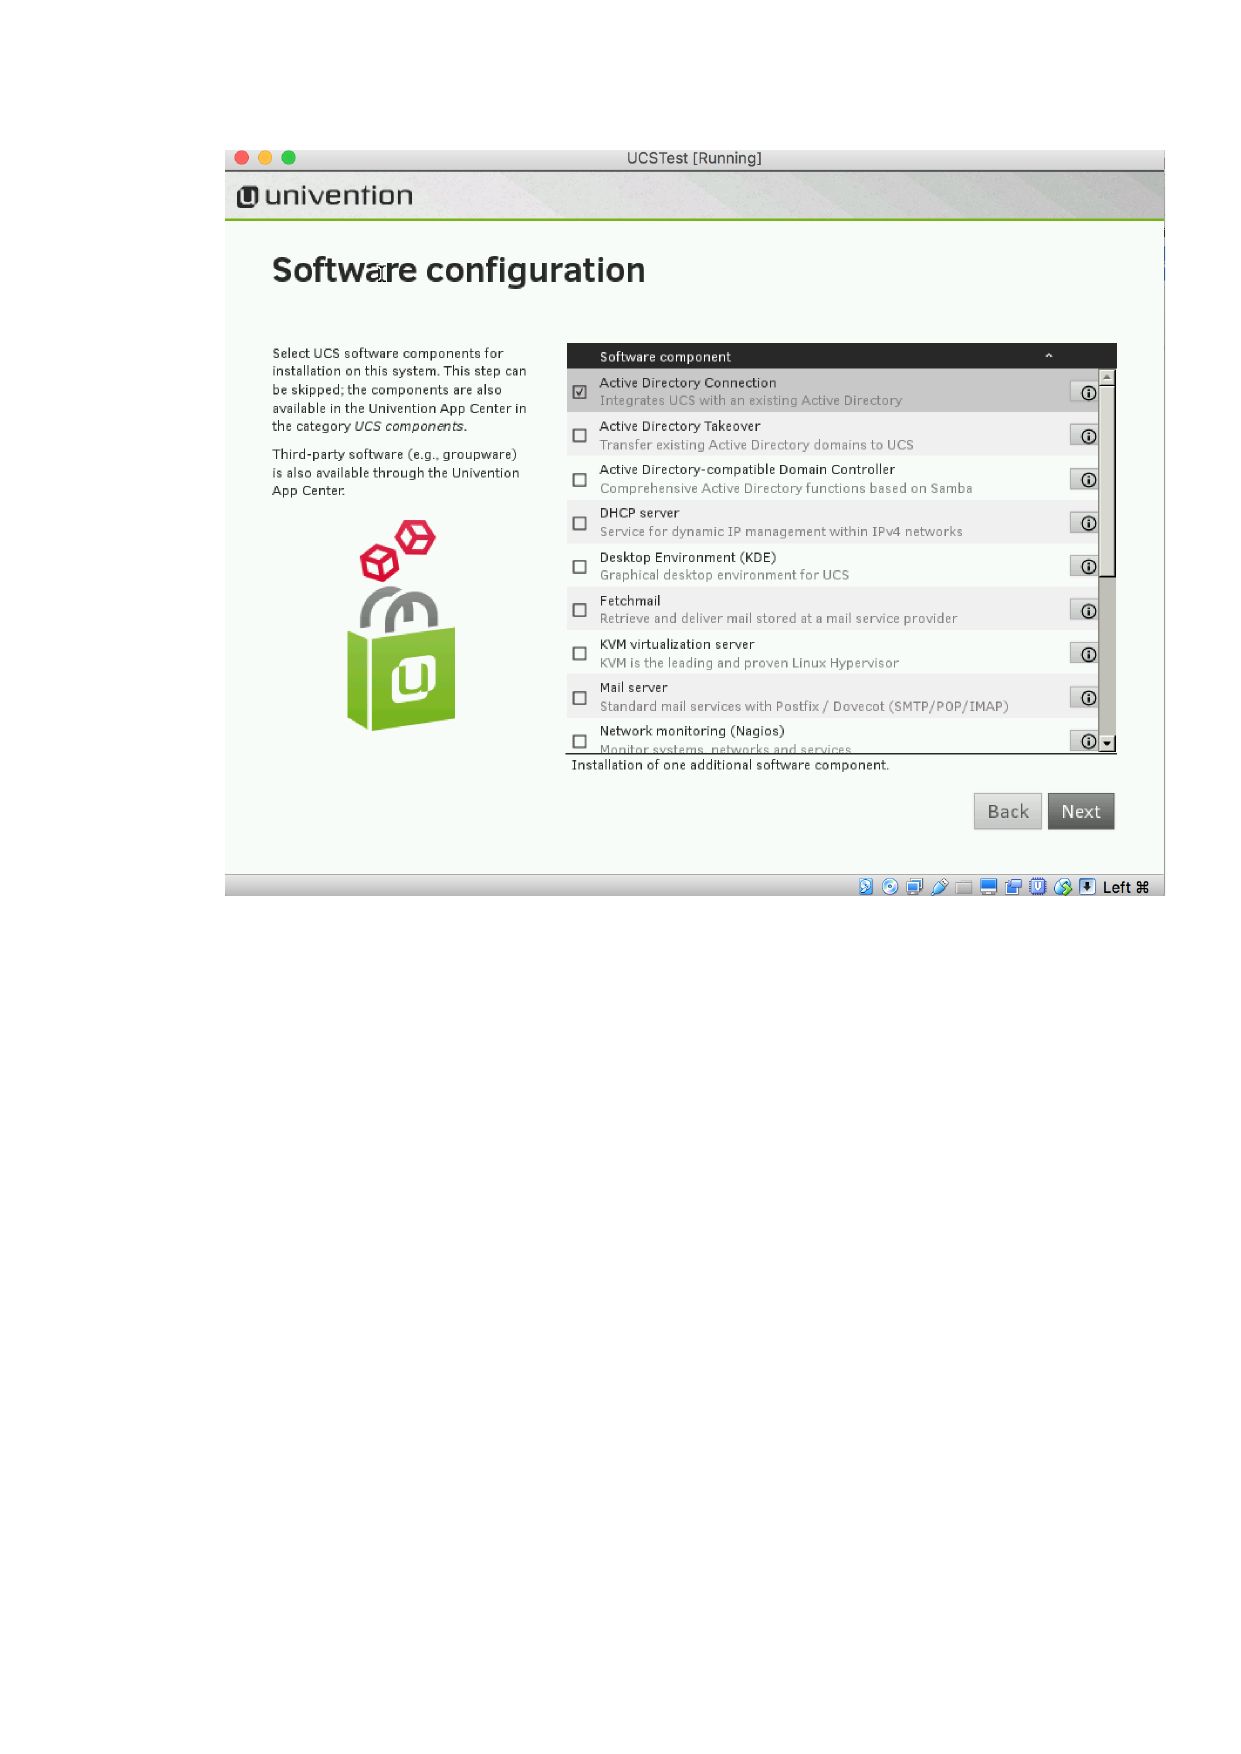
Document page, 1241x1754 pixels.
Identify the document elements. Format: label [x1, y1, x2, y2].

picture [225, 150, 1166, 896]
